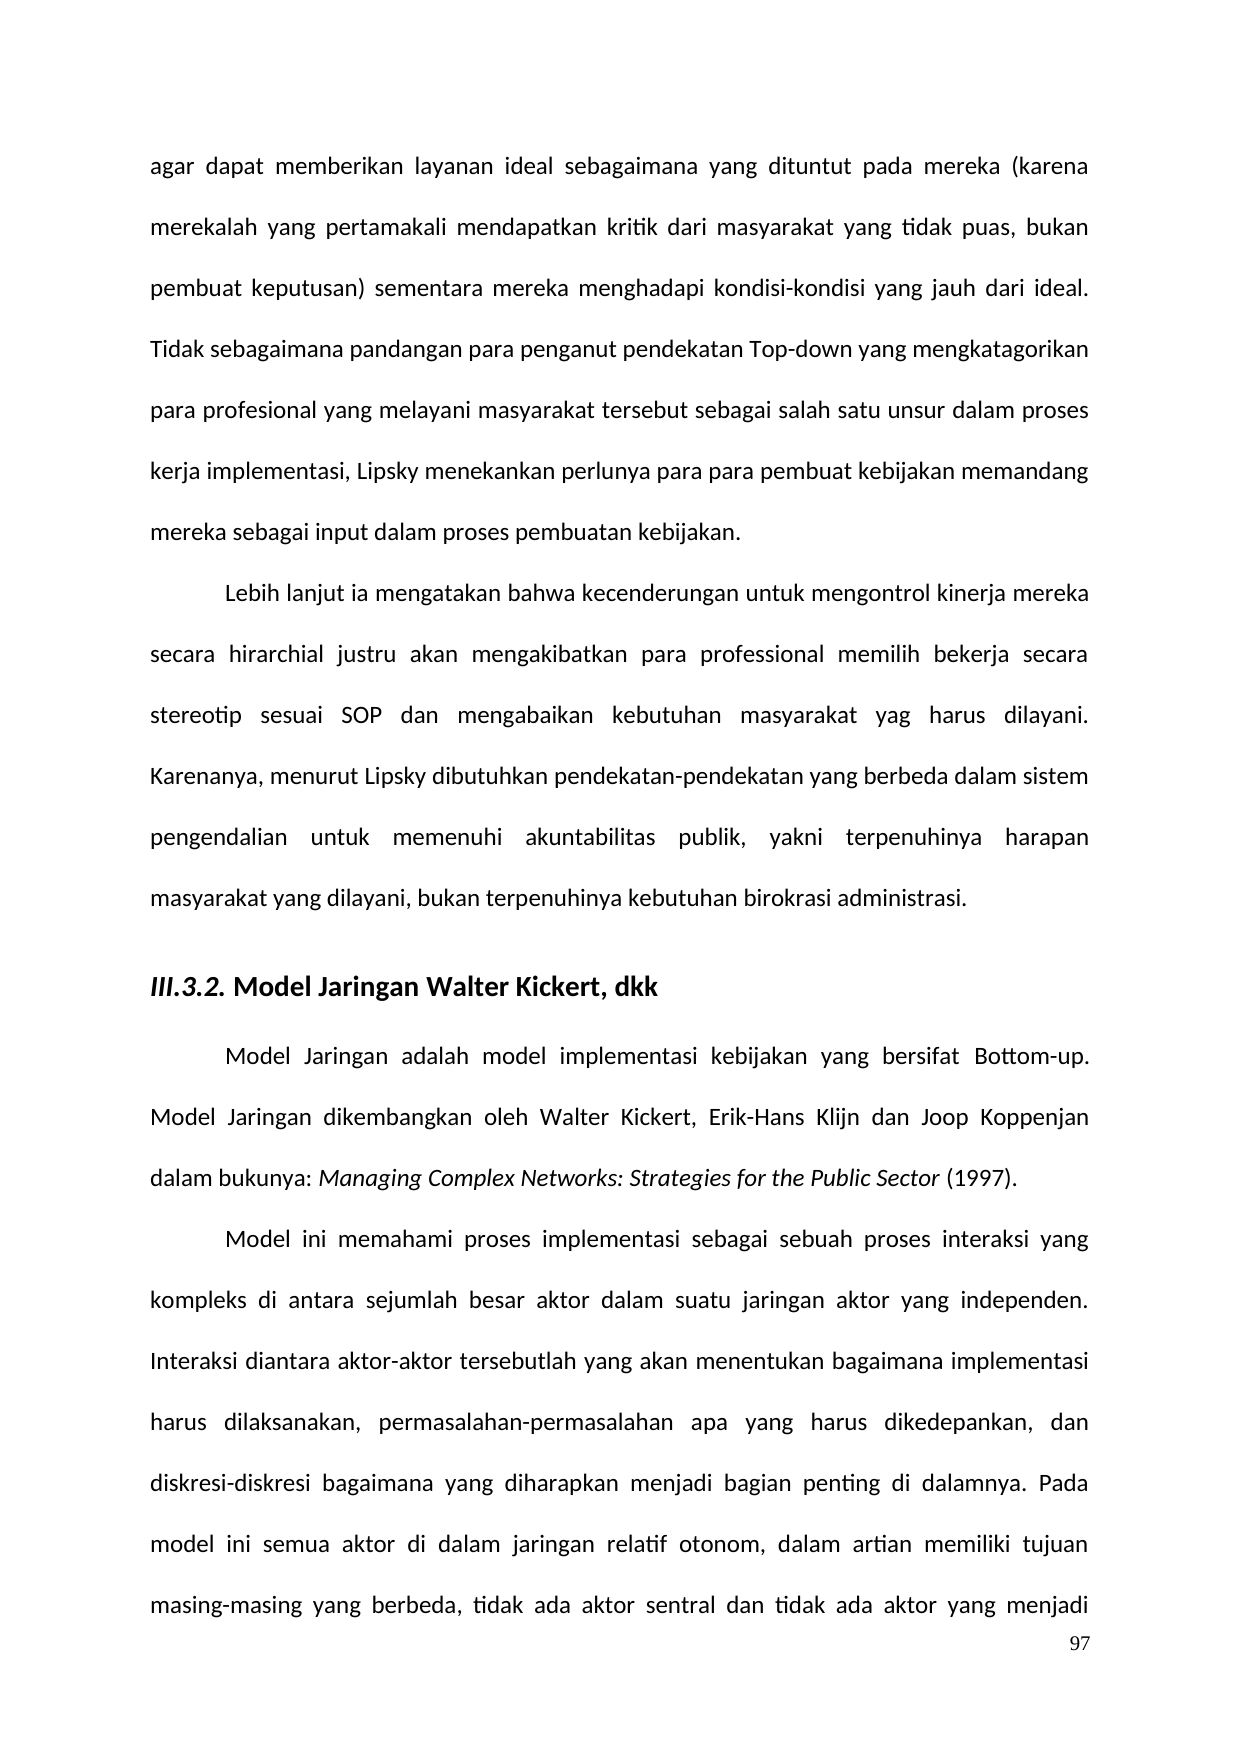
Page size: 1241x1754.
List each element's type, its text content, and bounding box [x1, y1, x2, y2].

text Model Jaringan adalah model implementasi kebijakan yang bersifat Bottom-up. Model Jaringan dikembangkan oleh Walter Kickert, Erik-Hans Klijn dan Joop Koppenjan dalam bukunya: Managing Complex Networks: Strategies for the Public Sector (1997). [150, 1040, 1090, 1192]
text Lebih lanjut ia mengatakan bahwa kecenderungan untuk mengontrol kinerja mereka secara hirarchial justru akan mengakibatkan para professional memilih bekerja secara stereotip sesuai SOP dan mengabaikan kebutuhan masyarakat yag harus dilayani. Karenanya, menurut Lipsky dibutuhkan pendekatan-pendekatan yang berbeda dalam sistem pengendalian untuk memenuhi akuntabilitas publik, yakni terpenuhinya harapan masyarakat yang dilayani, bukan terpenuhinya kebutuhan birokrasi administrasi. [150, 577, 1090, 913]
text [150, 150, 1090, 547]
list III.3.2. Model Jaringan Walter Kickert, dkk [150, 968, 1090, 1004]
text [150, 1223, 1090, 1620]
